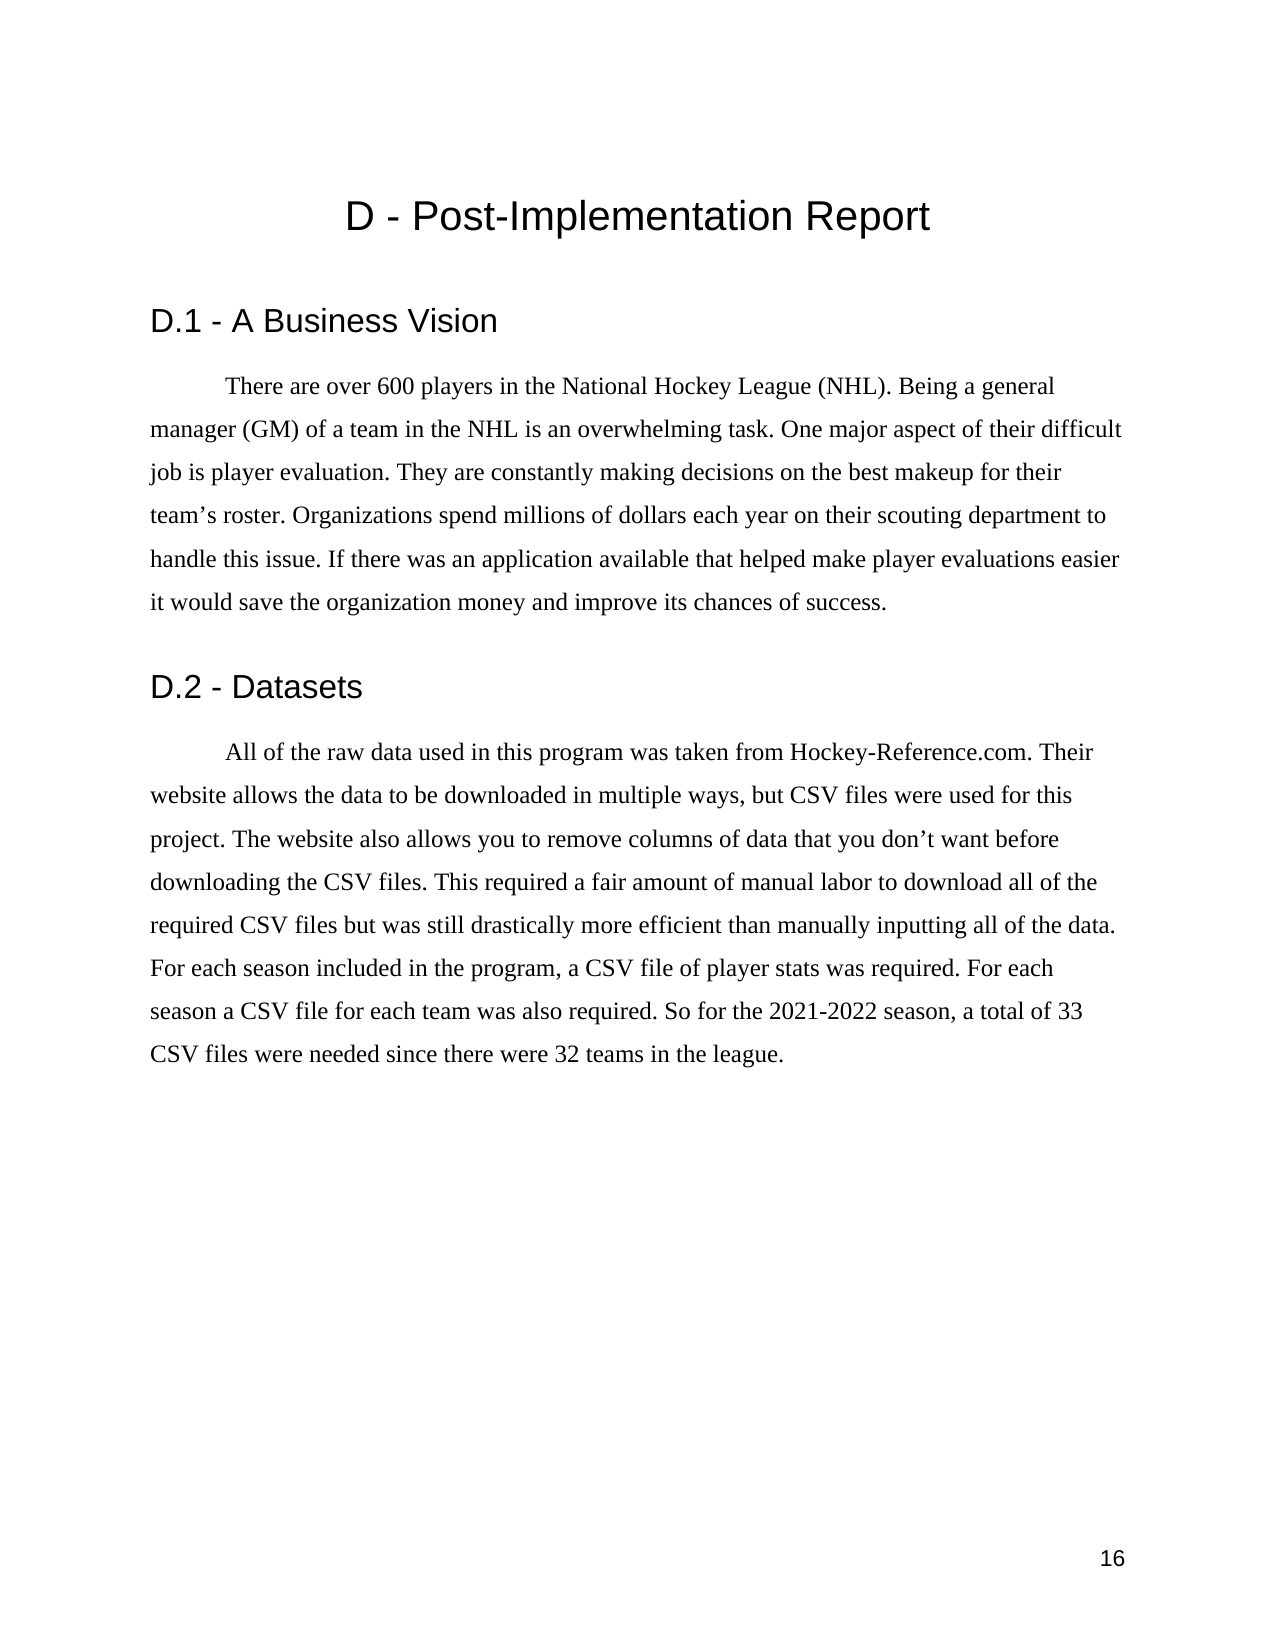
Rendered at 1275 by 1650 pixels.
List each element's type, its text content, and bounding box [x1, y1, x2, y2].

text There are over 600 players in the National Hockey League (NHL). Being a general manager (GM) of a team in the NHL is an overwhelming task. One major aspect of their difficult job is player evaluation. They are constantly making decisions on the best makeup for their team’s roster. Organizations spend millions of dollars each year on their scouting department to handle this issue. If there was an application available that helped make player evaluations easier it would save the organization money and improve its chances of success. [150, 371, 1125, 616]
subtitle D - Post-Implementation Report [150, 192, 1125, 239]
subtitle D.1 - A Business Vision [150, 301, 1125, 339]
subtitle D.2 - Datasets [150, 667, 1125, 706]
text All of the raw data used in this program was taken from Hockey-Reference.com. Their website allows the data to be downloaded in multiple ways, but CSV files were used for this project. The website also allows you to remove columns of data that you don’t want before downloading the CSV files. This required a fair amount of manual labor to download all of the required CSV files but was still drastically more efficient than manually inputting all of the data. For each season included in the program, a CSV file of player stats was required. For each season a CSV file for each team was also required. So for the 2021-2022 season, a total of 33 CSV files were needed since there were 32 teams in the league. [150, 737, 1125, 1068]
